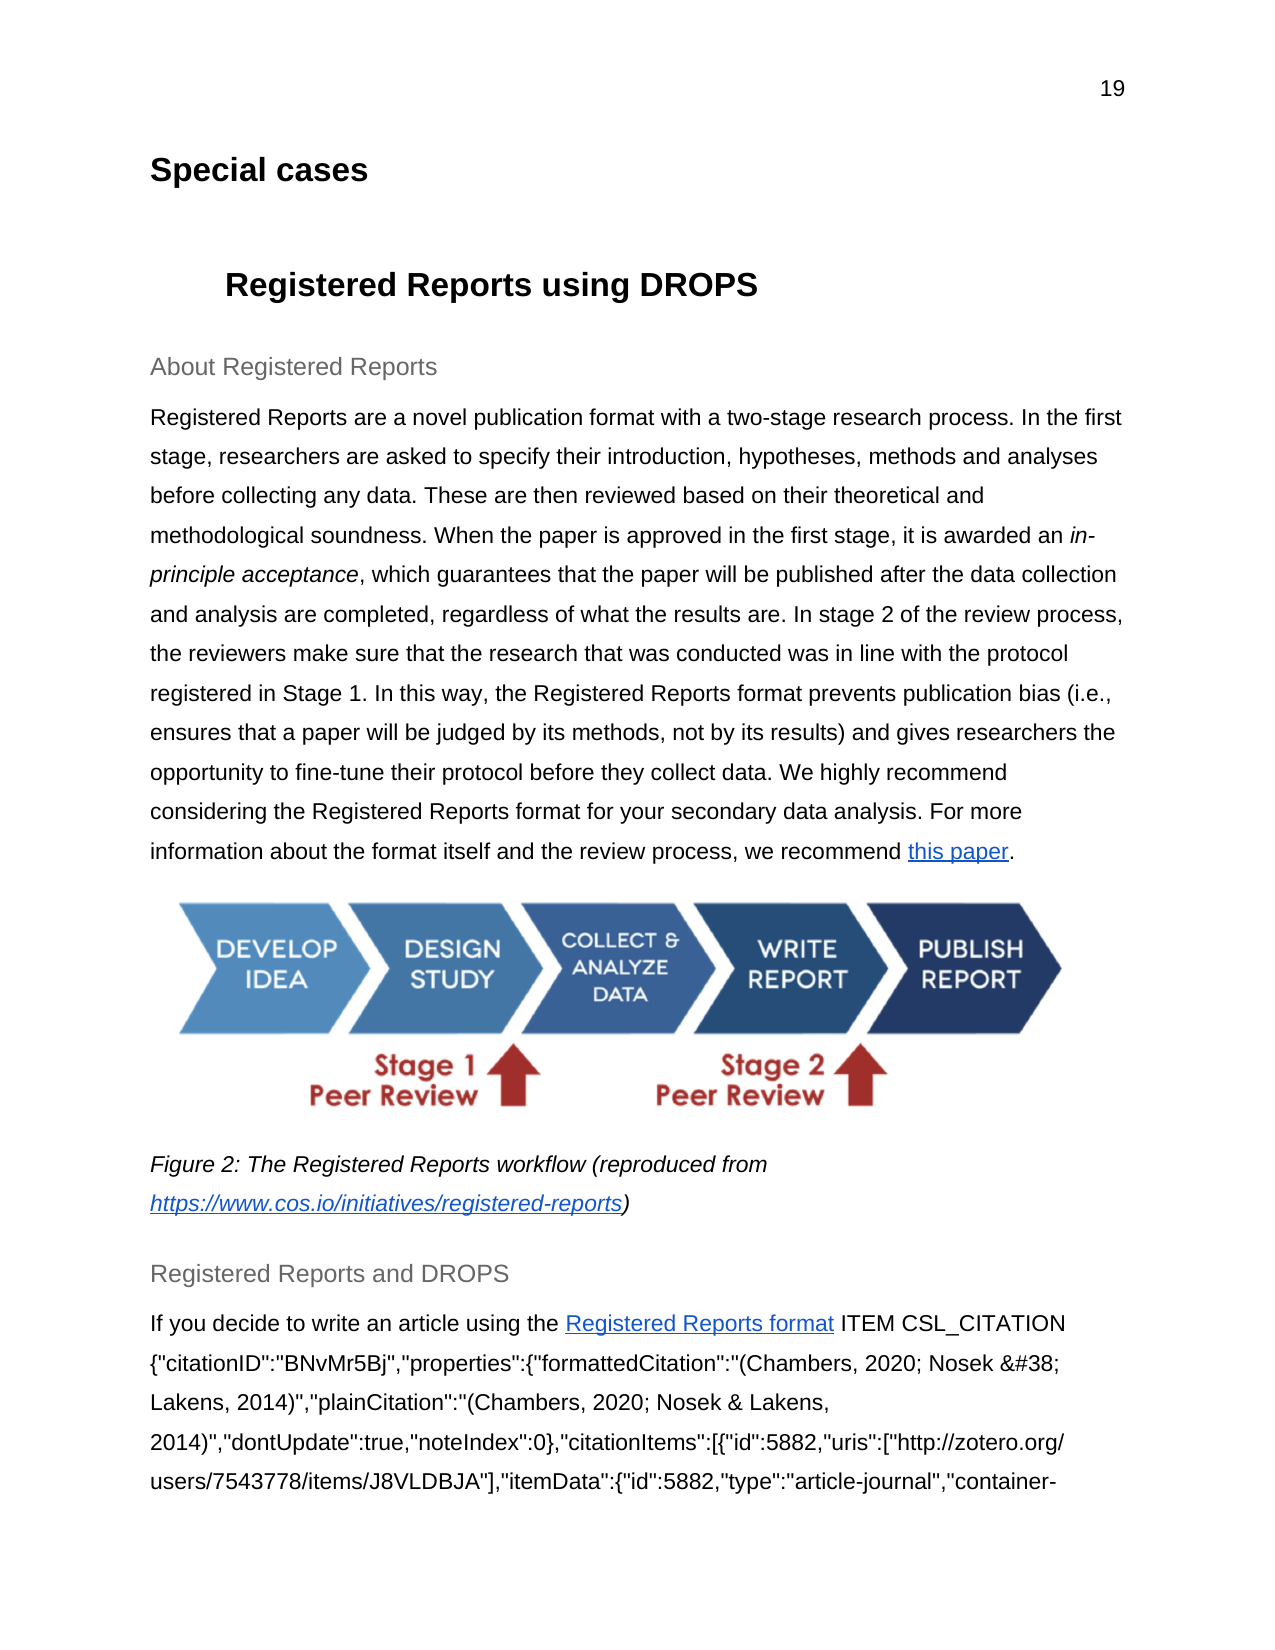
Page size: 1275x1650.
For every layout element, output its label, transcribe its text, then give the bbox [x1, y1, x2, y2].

subtitle About Registered Reports [150, 352, 1125, 381]
subtitle Registered Reports and DROPS [150, 1259, 1125, 1288]
text Registered Reports are a novel publication format with a two-stage research process. In the first stage, researchers are asked to specify their introduction, hypotheses, methods and analyses before collecting any data. These are then reviewed based on their theoretical and methodological soundness. When the paper is approved in the first stage, it is awarded an in-principle acceptance, which guarantees that the paper will be published after the data collection and analysis are completed, regardless of what the results are. In stage 2 of the review process, the reviewers make sure that the research that was conducted was in line with the protocol registered in Stage 1. In this way, the Registered Reports format prevents publication bias (i.e., ensures that a paper will be judged by its methods, not by its results) and gives researchers the opportunity to fine-tune their protocol before they collect data. We highly recommend considering the Registered Reports format for your secondary data analysis. For more information about the format itself and the review process, we recommend this paper. [150, 403, 1125, 864]
subtitle Special cases [150, 150, 1125, 188]
text Figure 2: The Registered Reports workflow (reproduced from https://www.cos.io/initiatives/registered-reports) [150, 1151, 1125, 1217]
picture [150, 877, 1125, 1138]
subtitle Registered Reports using DROPS [150, 265, 1125, 304]
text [150, 1310, 1125, 1494]
